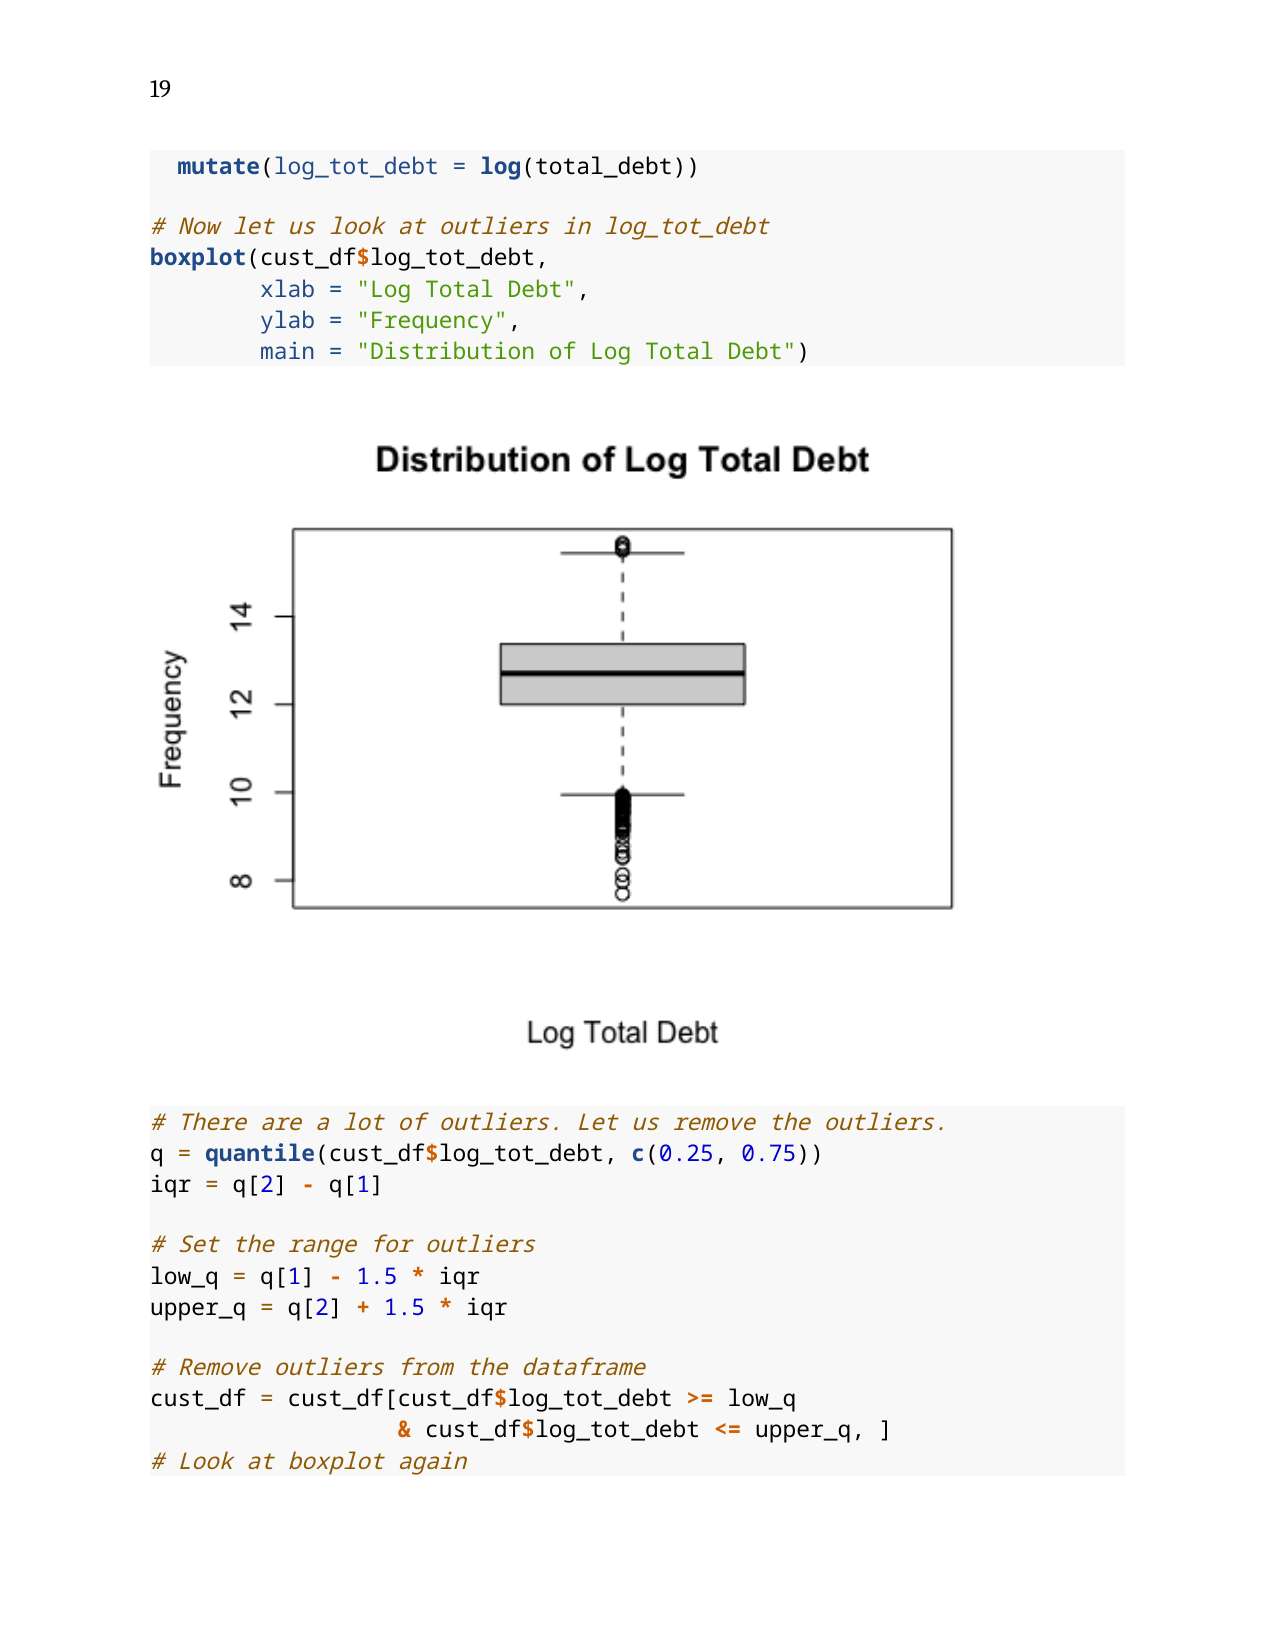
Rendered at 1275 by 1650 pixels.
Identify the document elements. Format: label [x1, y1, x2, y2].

text [150, 150, 1125, 366]
picture [150, 387, 1025, 1087]
text [150, 1106, 1125, 1476]
